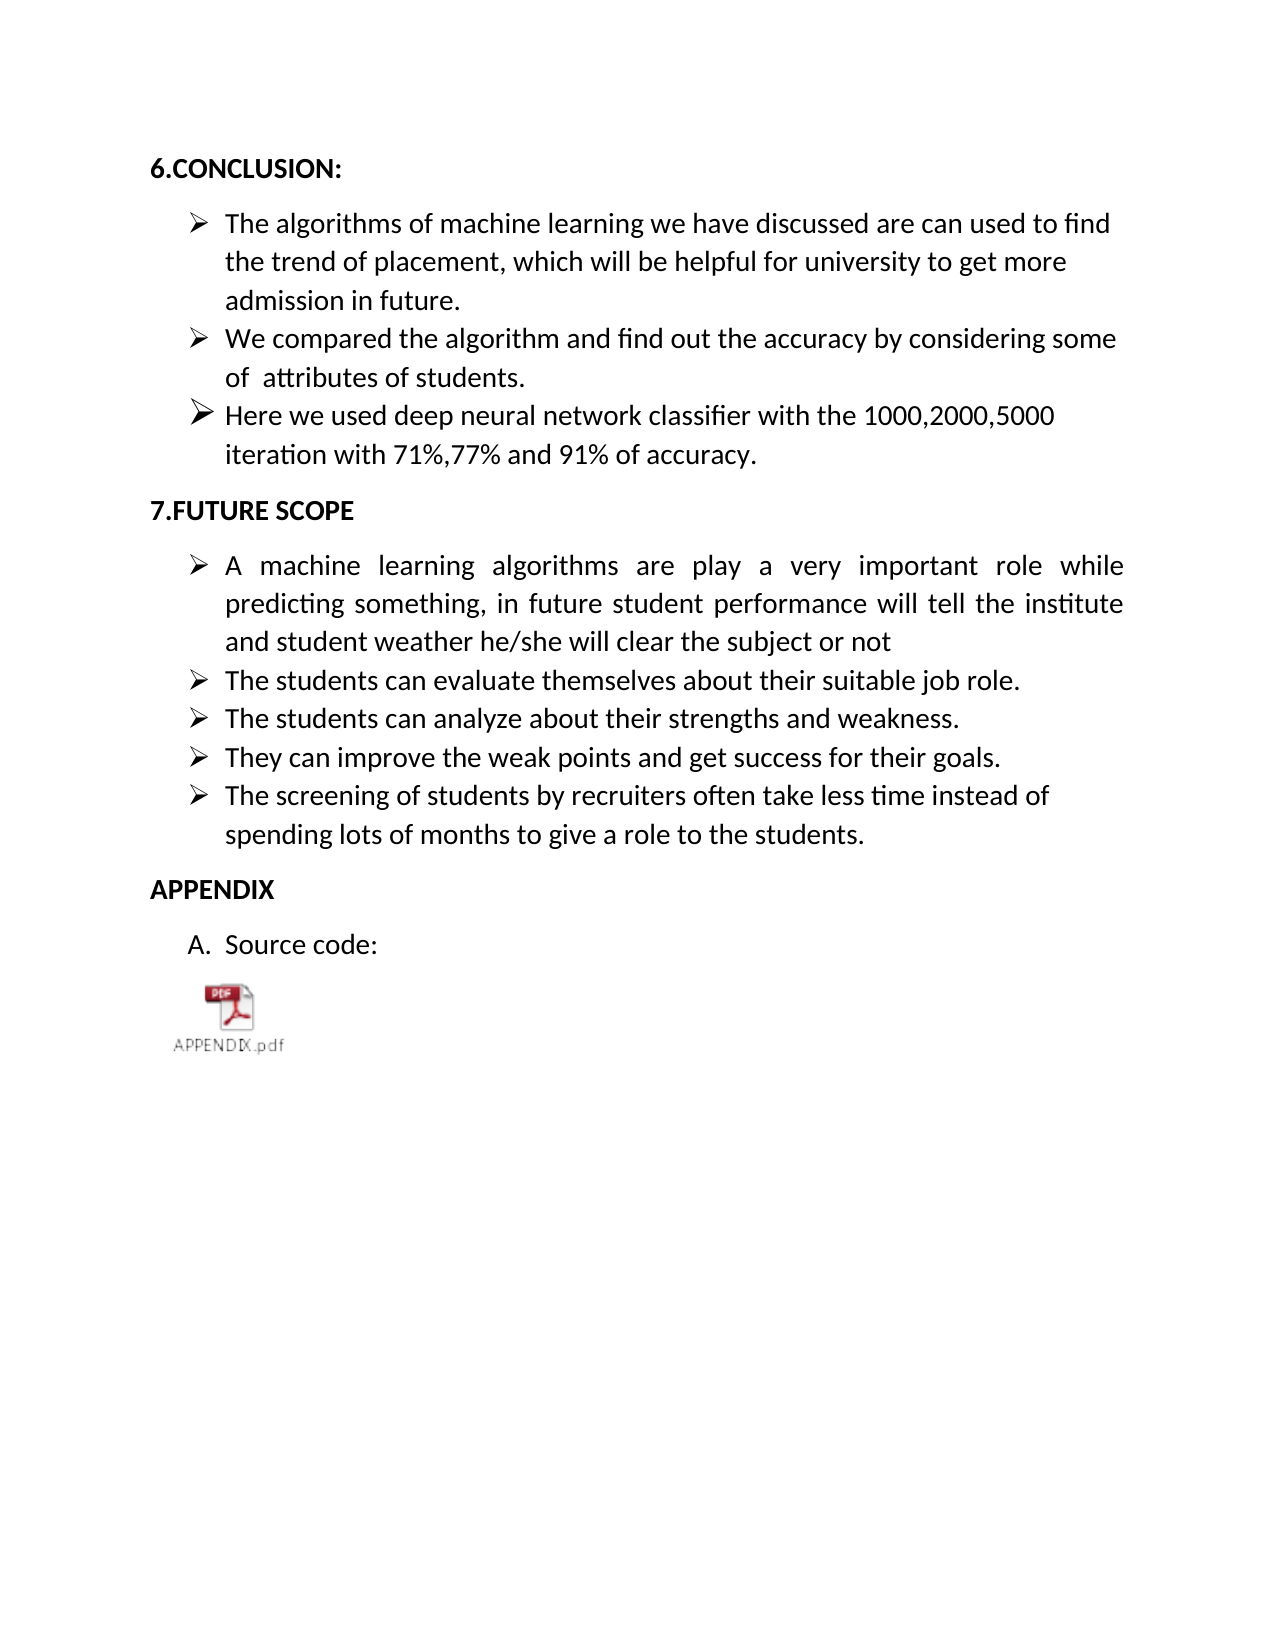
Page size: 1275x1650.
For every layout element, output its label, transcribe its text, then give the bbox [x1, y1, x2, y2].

list Source code: [187, 926, 1125, 962]
text 6.CONCLUSION: [150, 150, 1125, 186]
list A machine learning algorithms are play a very important role while predicting something, in future student performance will tell the institute and student weather he/she will clear the subject or not [187, 547, 1125, 659]
text 7.FUTURE SCOPE [150, 492, 1125, 527]
list The students can evaluate themselves about their suitable job role. [187, 662, 1125, 698]
list They can improve the weak points and get success for their goals. [187, 739, 1125, 774]
list Here we used deep neural network classifier with the 1000,2000,5000 iteration with 71%,77% and 91% of accuracy. [187, 397, 1125, 472]
text APPENDIX [150, 871, 1125, 906]
list The students can analyze about their strengths and weakness. [187, 700, 1125, 736]
list The screening of students by recruiters often take less time instead of spending lots of months to give a role to the students. [187, 777, 1125, 851]
list The algorithms of machine learning we have discussed are can used to find the trend of placement, which will be helpful for university to get more admission in future. [187, 205, 1125, 318]
list We compared the algorithm and find out the accuracy by considering some of attributes of students. [187, 320, 1125, 394]
